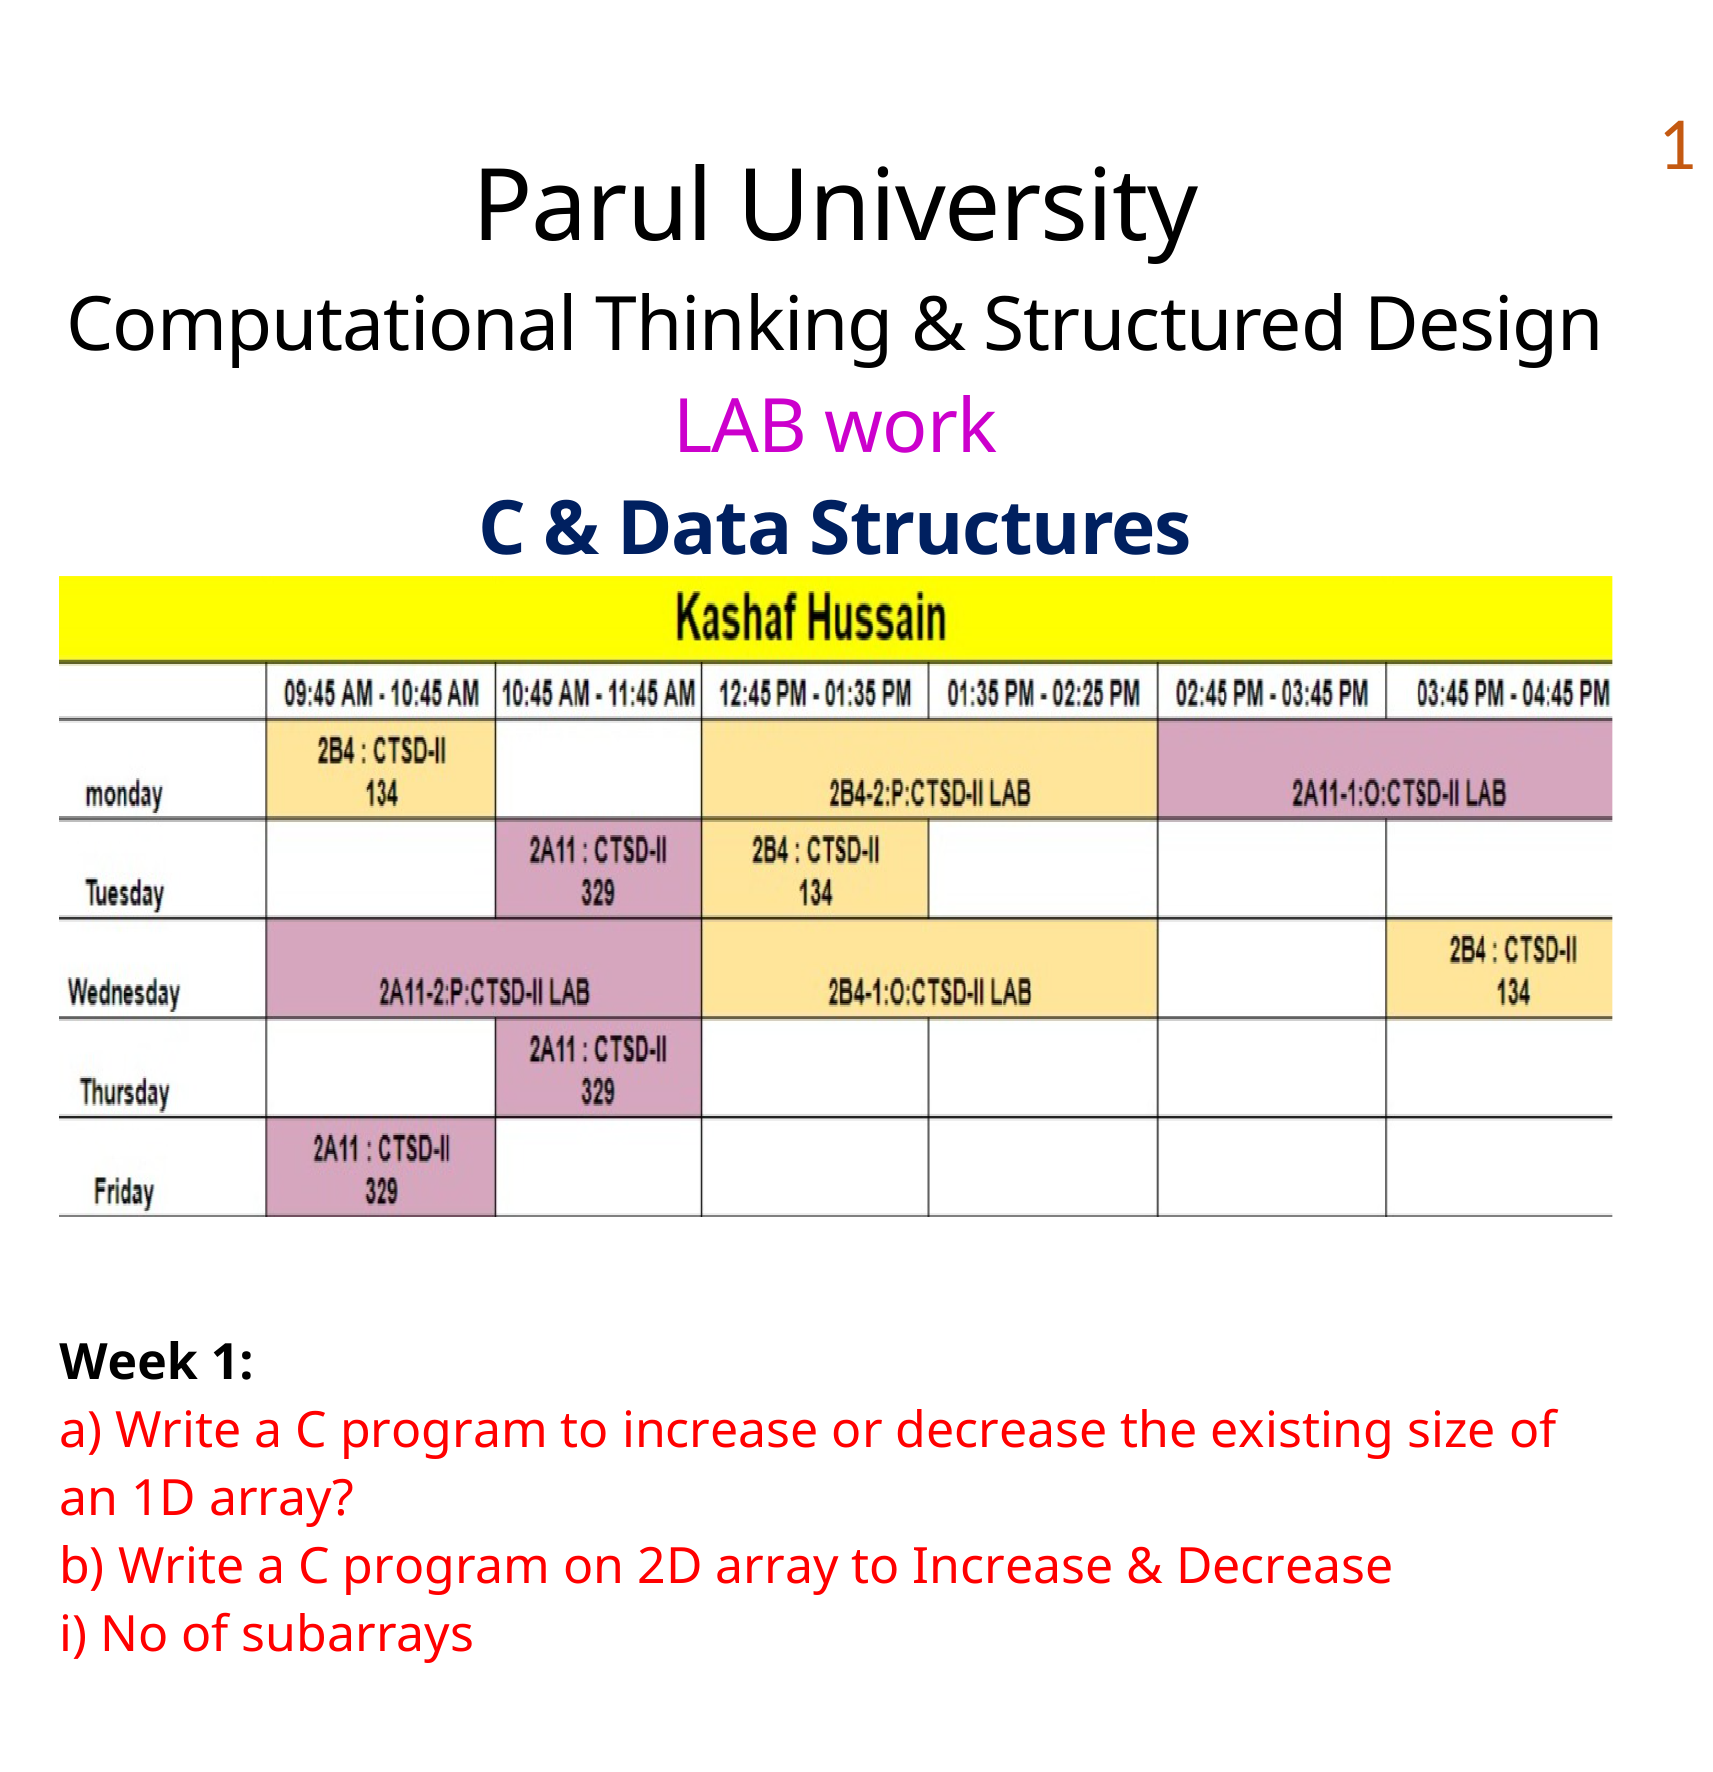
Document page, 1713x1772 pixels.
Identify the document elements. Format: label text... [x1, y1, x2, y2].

text Week 1: [59, 1326, 1612, 1394]
text b) Write a C program on 2D array to Increase & Decrease [59, 1530, 1612, 1598]
title LAB work [59, 372, 1612, 474]
text i) No of subarrays [59, 1598, 1612, 1666]
picture [59, 576, 1613, 1217]
text a) Write a C program to increase or decrease the existing size of an 1D array? [59, 1394, 1612, 1530]
title Computational Thinking & Structured Design [59, 270, 1612, 372]
title C & Data Structures [59, 474, 1612, 576]
title Parul University [59, 134, 1612, 270]
